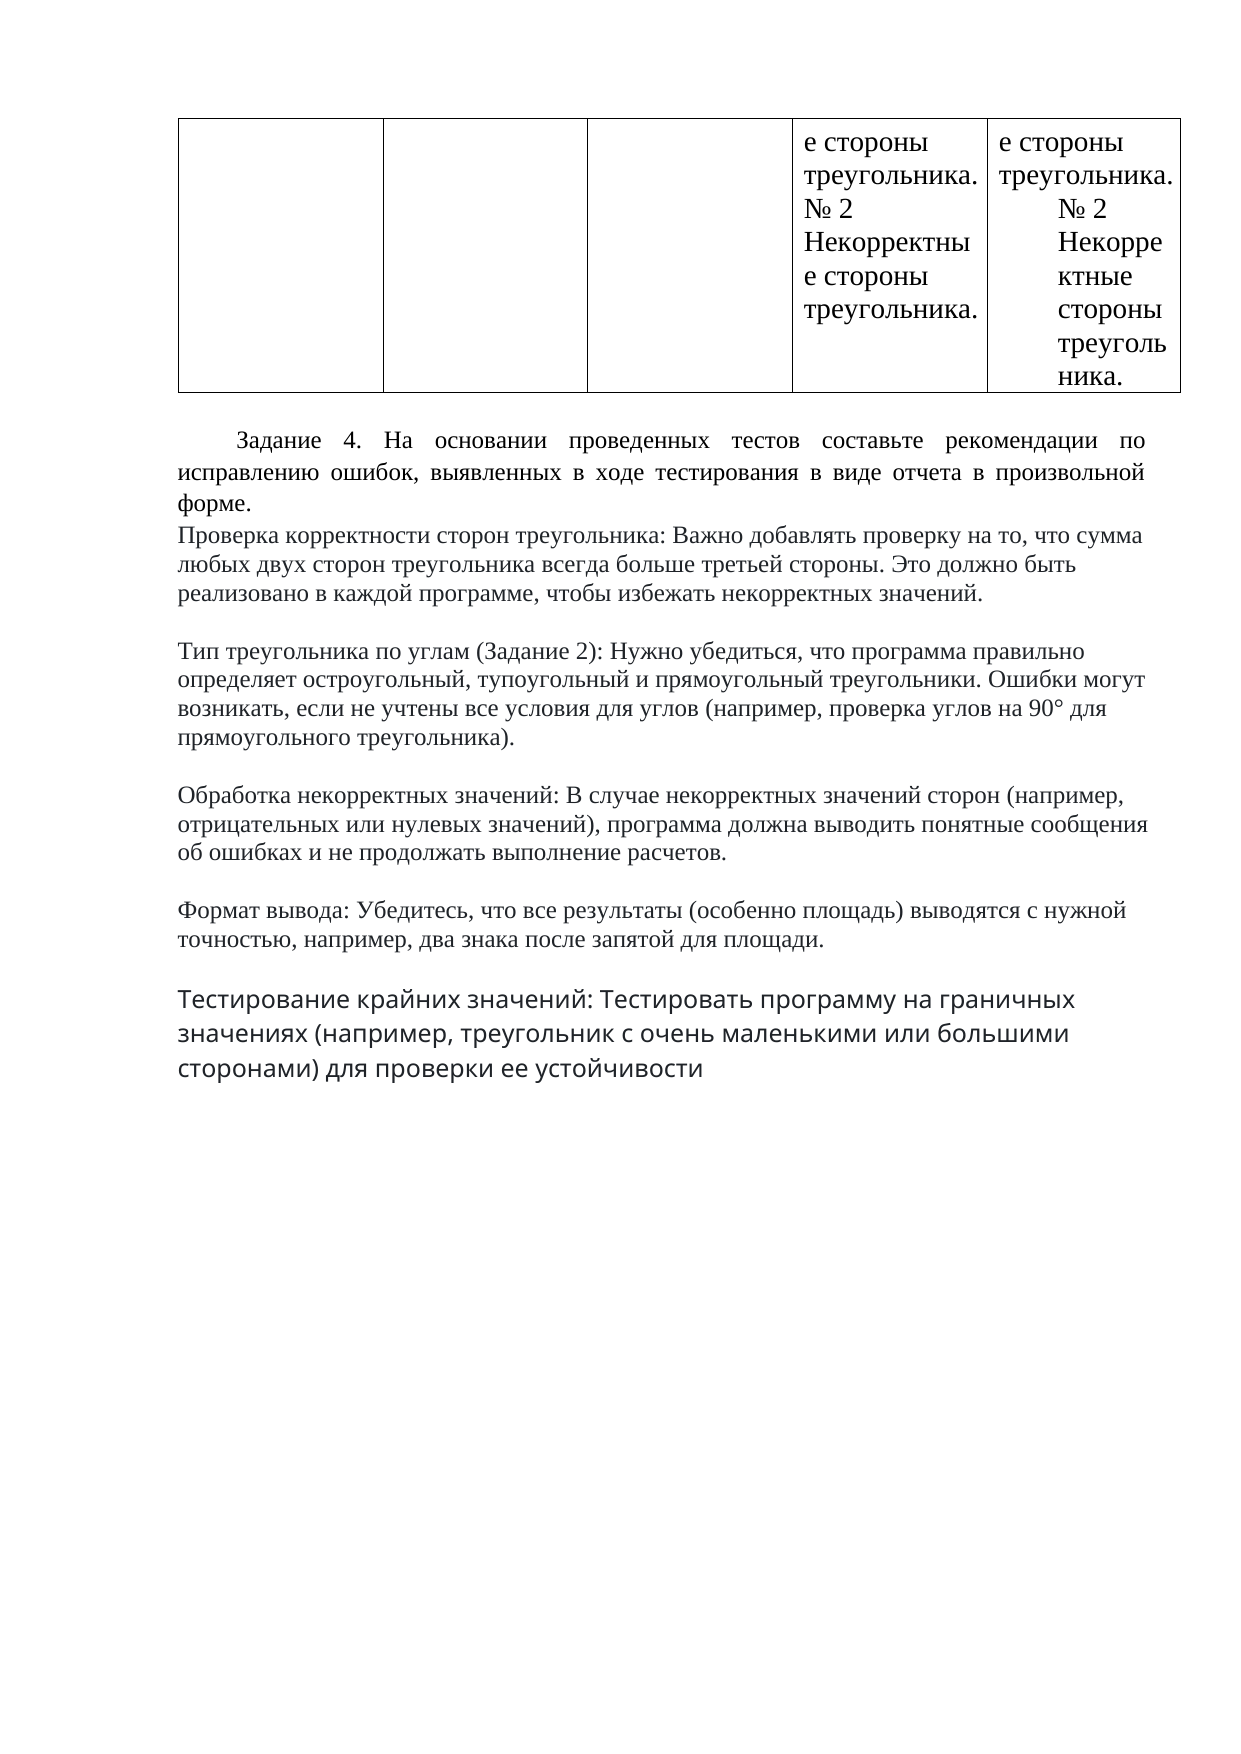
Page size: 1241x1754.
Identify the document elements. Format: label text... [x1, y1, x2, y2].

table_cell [793, 119, 987, 392]
text Формат вывода: Убедитесь, что все результаты (особенно площадь) выводятся с нужной точностью, например, два знака после запятой для площади. [177, 895, 1152, 953]
text Тип треугольника по углам (Задание 2): Нужно убедиться, что программа правильно определяет остроугольный, тупоугольный и прямоугольный треугольники. Ошибки могут возникать, если не учтены все условия для углов (например, проверка углов на 90° для прямоугольного треугольника). [177, 636, 1152, 751]
table_cell 1 [179, 119, 383, 392]
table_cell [988, 119, 1180, 392]
table_cell 1 [384, 119, 587, 392]
text Проверка корректности сторон треугольника: Важно добавлять проверку на то, что сумма любых двух сторон треугольника всегда больше третьей стороны. Это должно быть реализовано в каждой программе, чтобы избежать некорректных значений. [177, 520, 1152, 607]
text Задание 4. На основании проведенных тестов составьте рекомендации по исправлению ошибок, выявленных в ходе тестирования в виде отчета в произвольной форме. [177, 425, 1146, 517]
text Тестирование крайних значений: Тестировать программу на граничных значениях (например, треугольник с очень маленькими или большими сторонами) для проверки ее устойчивости [177, 982, 1152, 1084]
text Обработка некорректных значений: В случае некорректных значений сторон (например, отрицательных или нулевых значений), программа должна выводить понятные сообщения об ошибках и не продолжать выполнение расчетов. [177, 780, 1152, 866]
table_cell 2 [588, 119, 792, 392]
